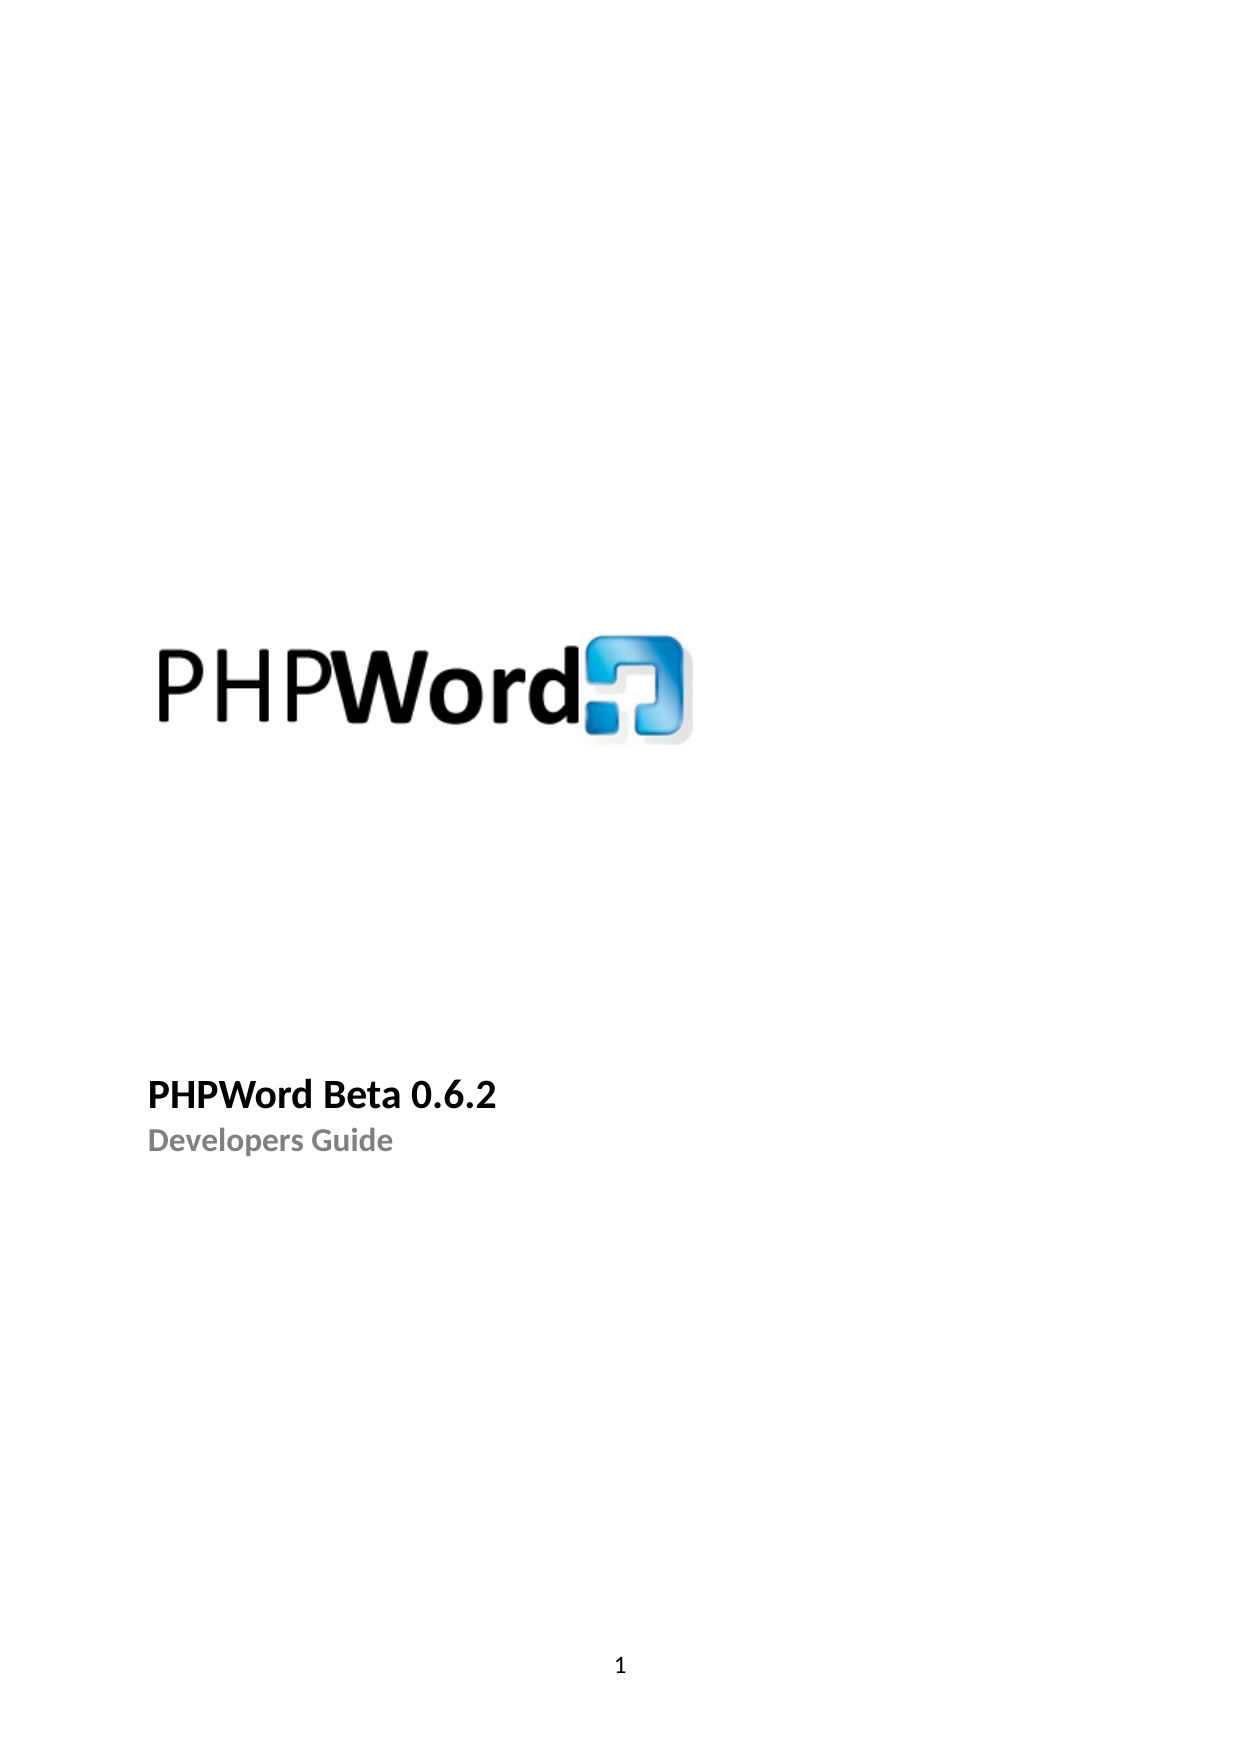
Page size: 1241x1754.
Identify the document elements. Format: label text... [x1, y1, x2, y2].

subtitle Developers Guide [148, 1119, 1093, 1160]
subtitle PHPWord Beta 0.6.2 [148, 1068, 1093, 1119]
picture [147, 624, 693, 750]
